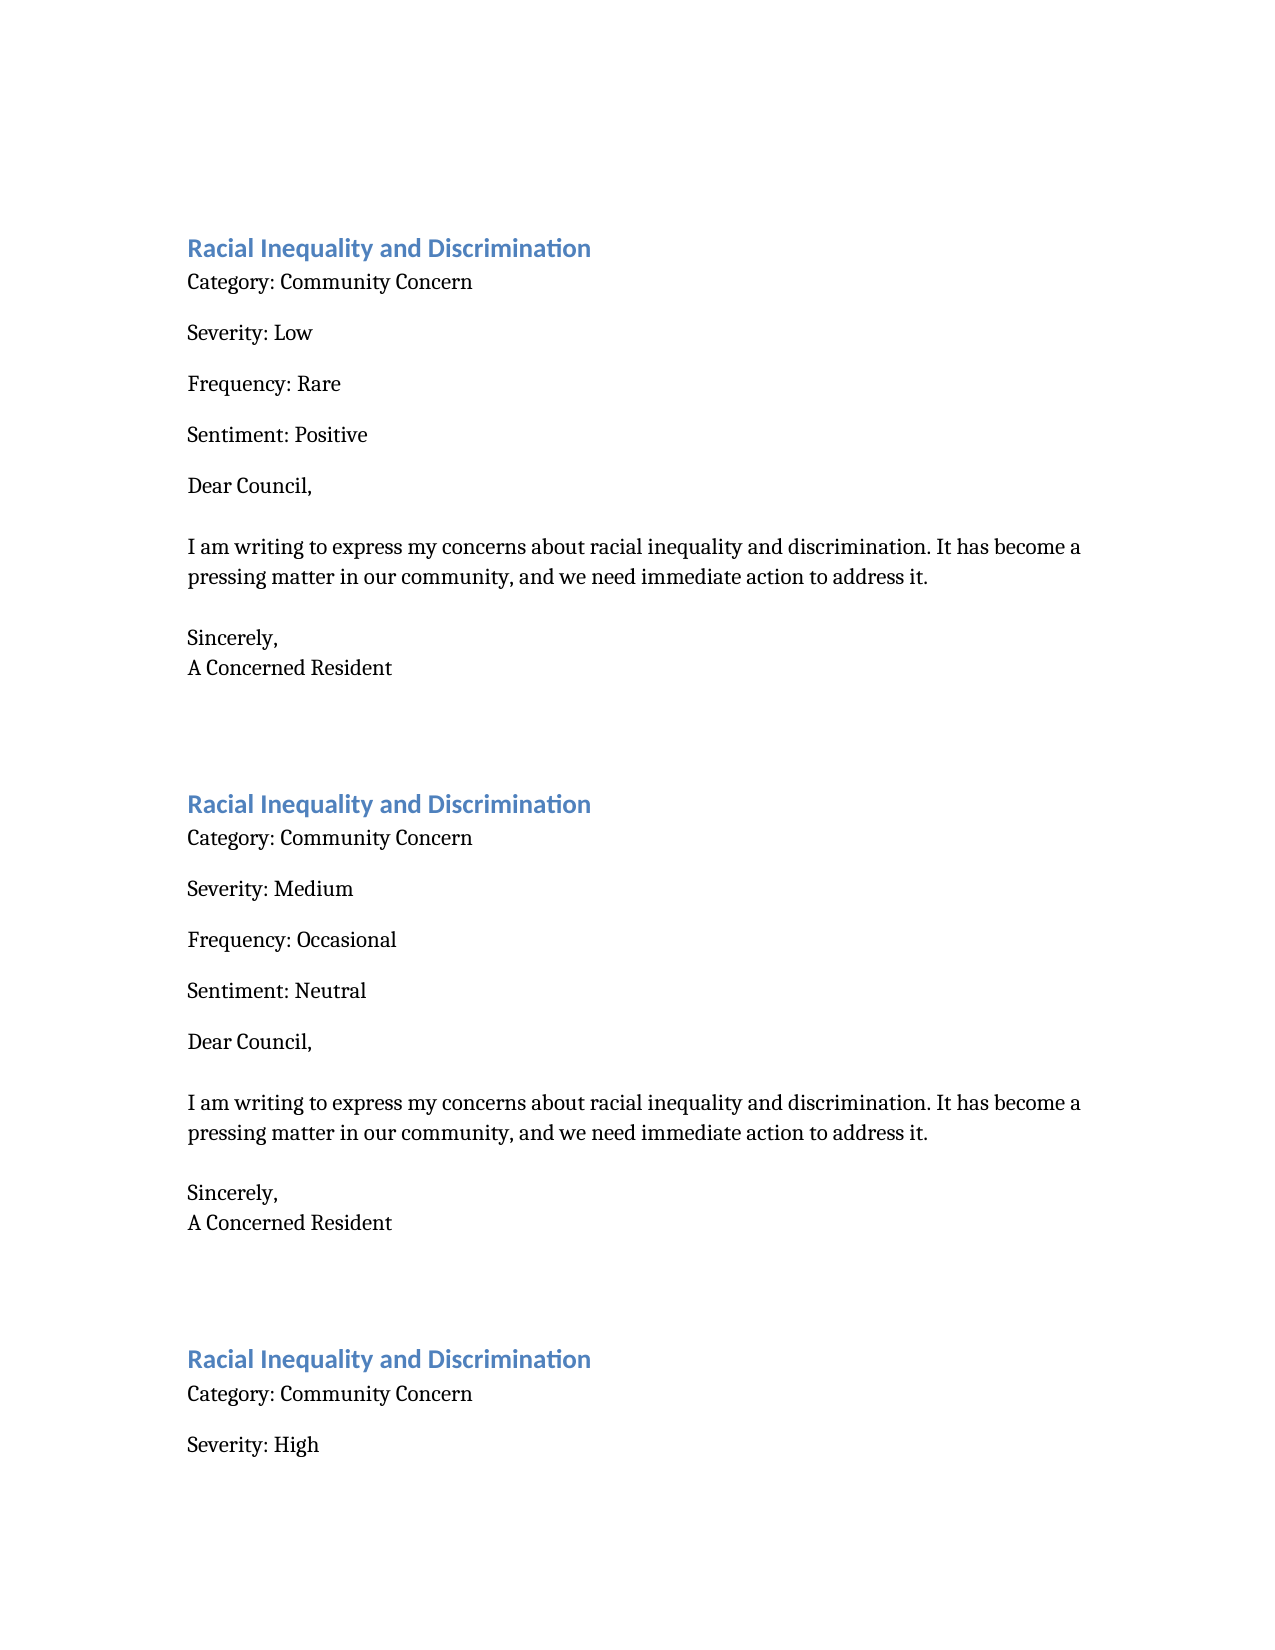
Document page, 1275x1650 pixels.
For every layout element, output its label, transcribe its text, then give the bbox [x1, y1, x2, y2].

text Frequency: Occasional [187, 927, 1087, 953]
text Severity: High [187, 1431, 1087, 1458]
text Sentiment: Positive [187, 422, 1087, 449]
text Severity: Low [187, 320, 1087, 347]
subtitle Racial Inequality and Discrimination [187, 787, 1087, 820]
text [187, 1029, 1087, 1237]
text Severity: Medium [187, 876, 1087, 902]
subtitle Racial Inequality and Discrimination [187, 1342, 1087, 1376]
text Category: Community Concern [187, 825, 1087, 851]
text Category: Community Concern [187, 269, 1087, 296]
text Frequency: Rare [187, 371, 1087, 398]
text Sentiment: Neutral [187, 978, 1087, 1004]
subtitle Racial Inequality and Discrimination [187, 231, 1087, 264]
text Category: Community Concern [187, 1380, 1087, 1407]
